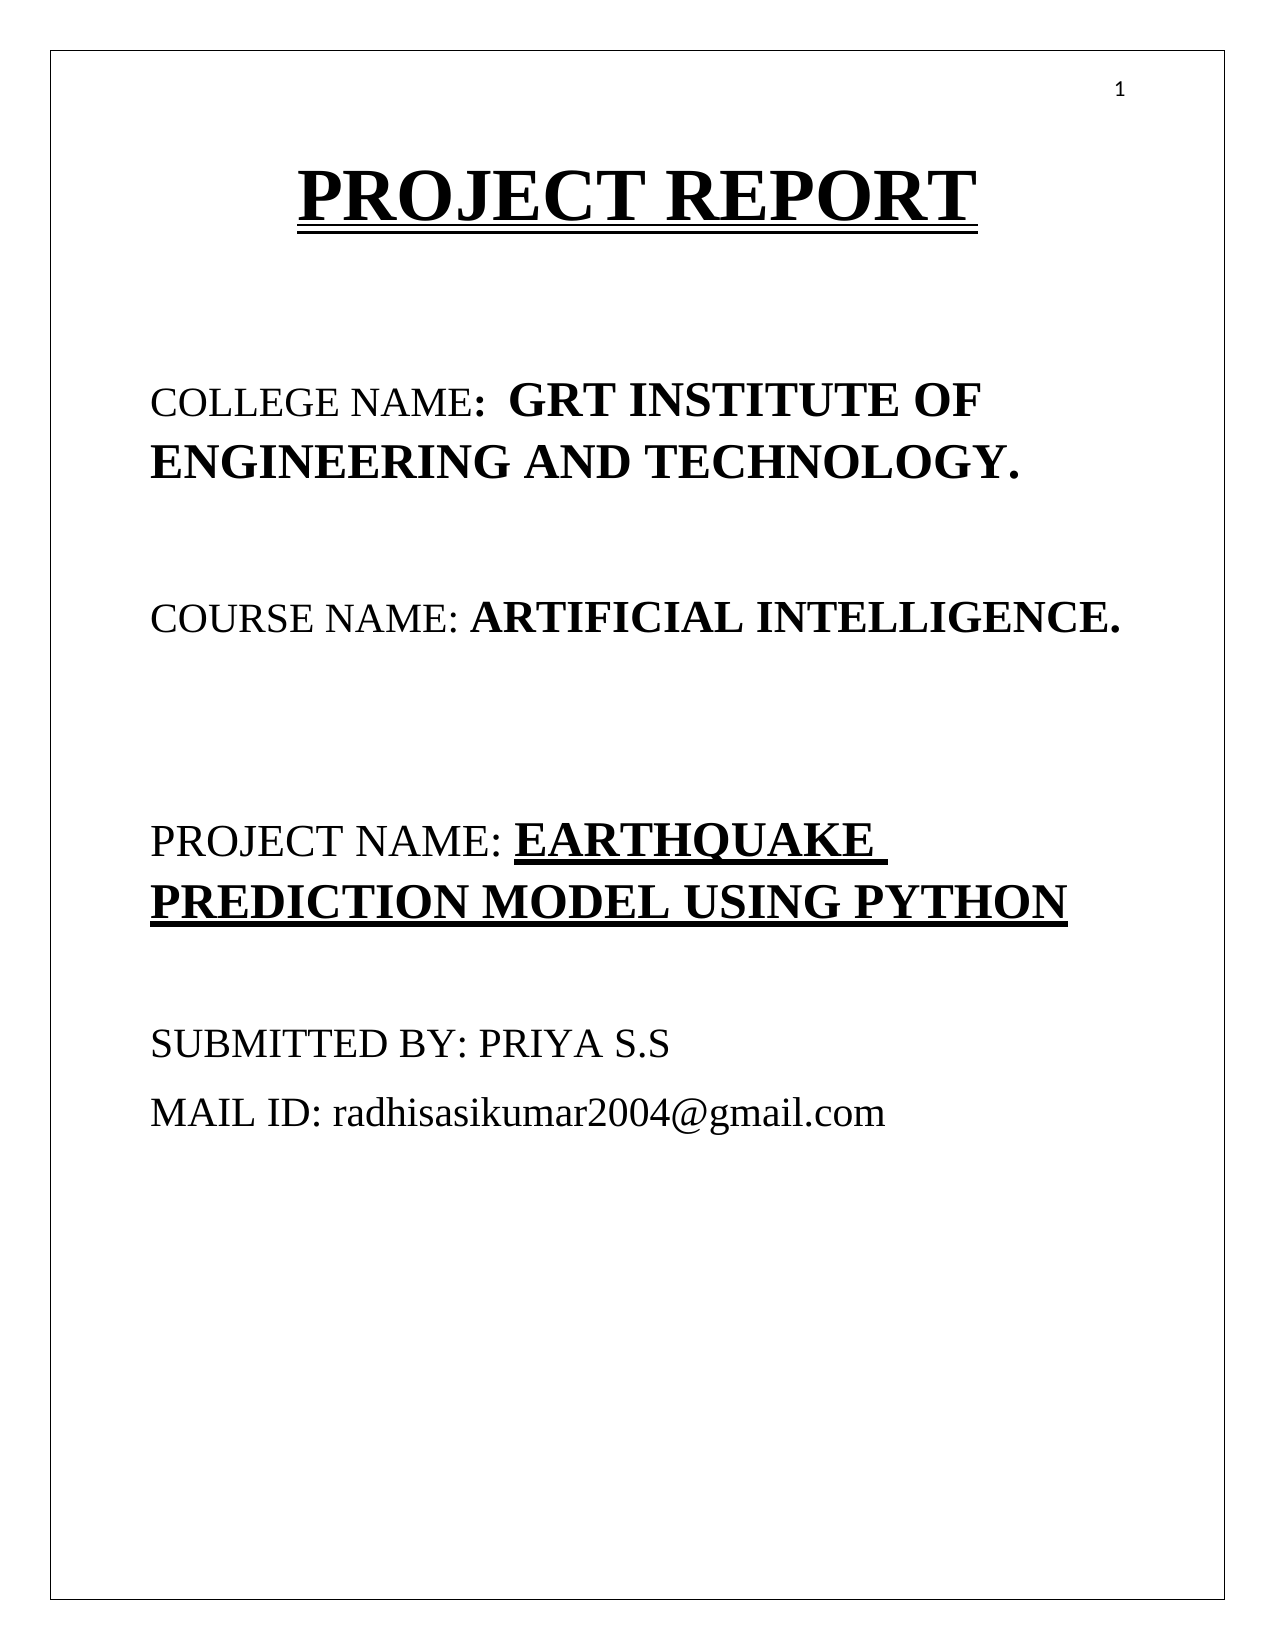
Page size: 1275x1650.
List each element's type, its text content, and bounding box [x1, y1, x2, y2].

text COLLEGE NAME: GRT INSTITUTE OF ENGINEERING AND TECHNOLOGY. [150, 369, 1125, 489]
text COURSE NAME: ARTIFICIAL INTELLIGENCE. [150, 589, 1125, 642]
text MAIL ID: radhisasikumar2004@gmail.com [150, 1087, 1125, 1135]
text PROJECT REPORT [150, 150, 1125, 236]
text PROJECT NAME: EARTHQUAKE PREDICTION MODEL USING PYTHON [150, 810, 1125, 929]
text SUBMITTED BY: PRIYA S.S [150, 1019, 1125, 1067]
